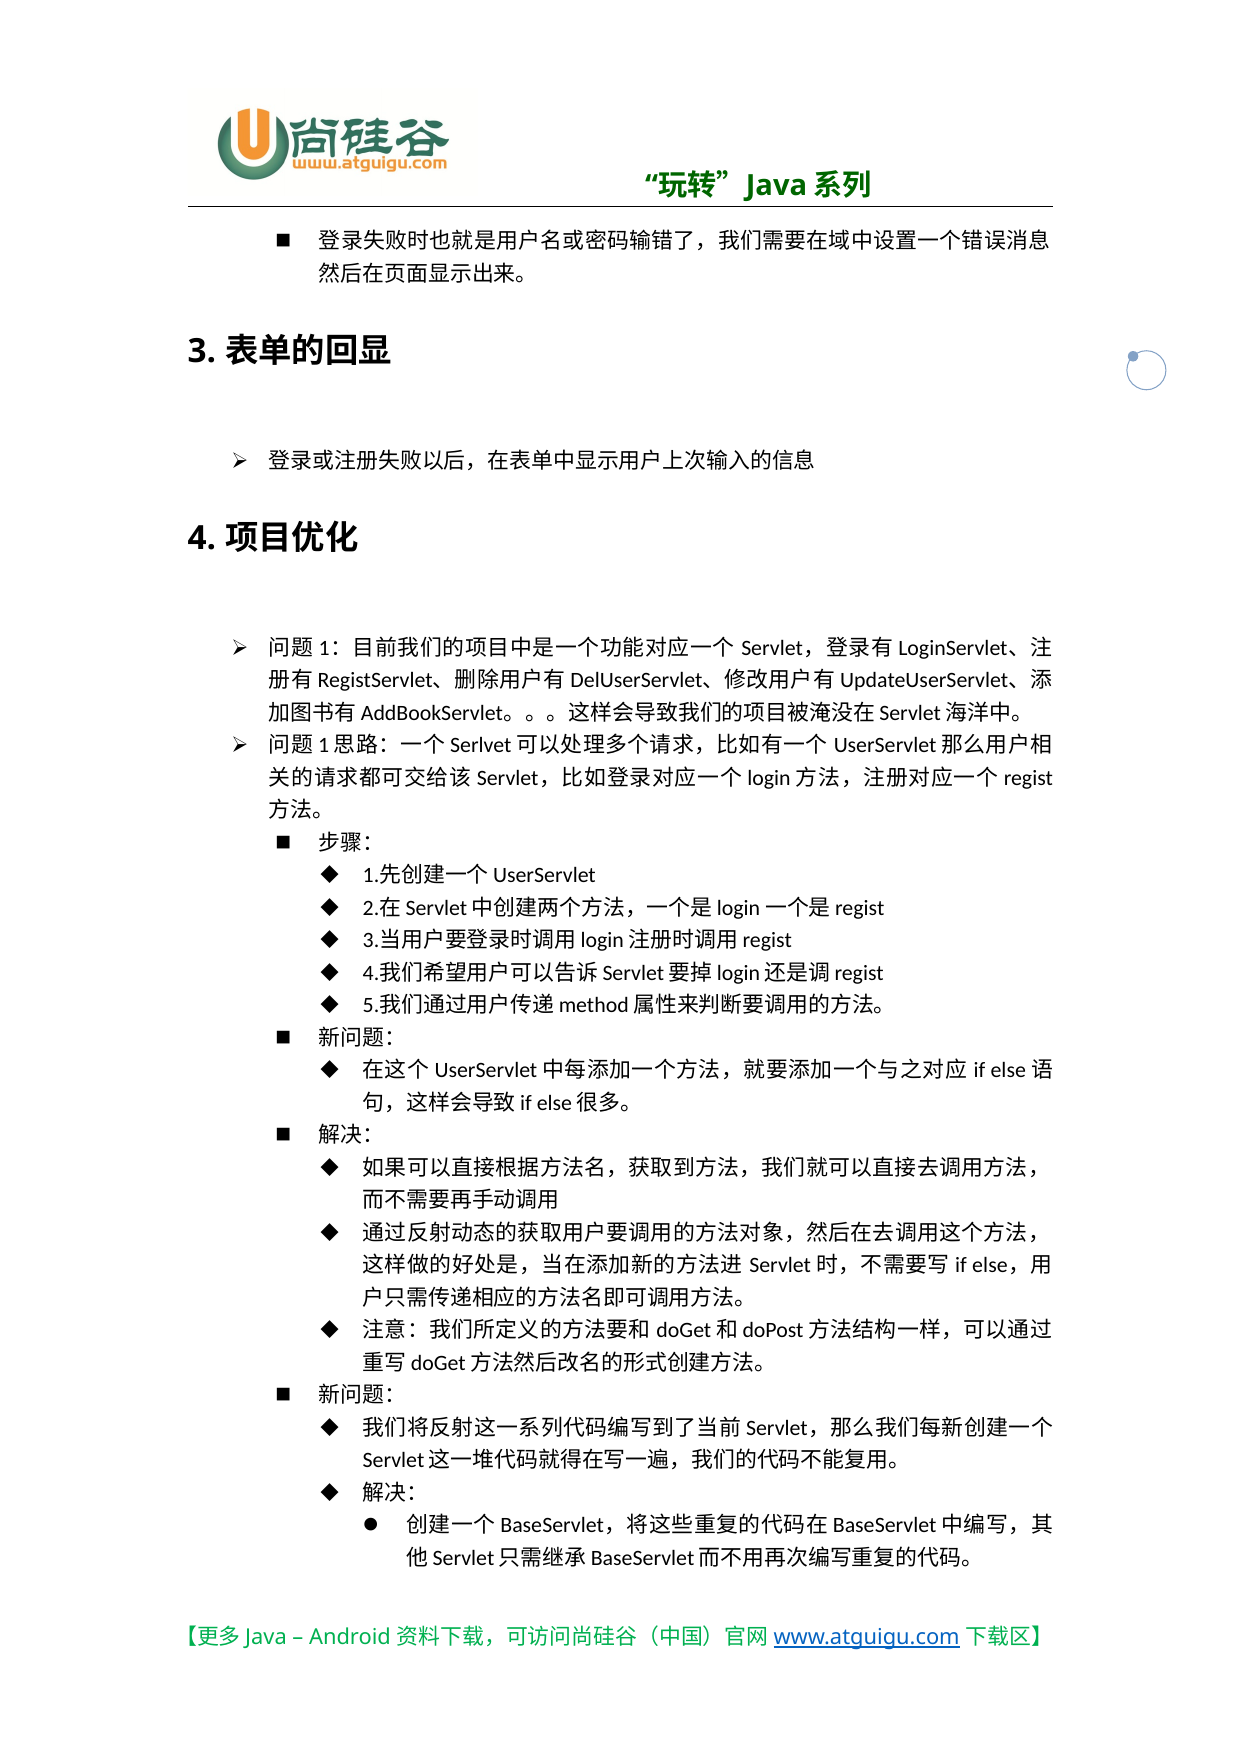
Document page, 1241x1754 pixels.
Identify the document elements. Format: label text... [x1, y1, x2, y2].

list 新问题： [275, 1019, 1053, 1052]
subtitle 表单的回显 [187, 315, 1053, 380]
list 4.我们希望用户可以告诉Servlet要掉login还是调regist [319, 954, 1053, 987]
list 登录或注册失败以后，在表单中显示用户上次输入的信息 [231, 443, 1053, 475]
list 创建一个BaseServlet，将这些重复的代码在BaseServlet中编写，其他Servlet只需继承BaseServlet而不用再次编写重复的代码。 [362, 1507, 1053, 1572]
picture [187, 88, 479, 196]
subtitle 项目优化 [187, 502, 1053, 567]
list 登录失败时也就是用户名或密码输错了，我们需要在域中设置一个错误消息然后在页面显示出来。 [275, 223, 1053, 288]
list 步骤： [275, 824, 1053, 857]
list 解决： [275, 1117, 1053, 1149]
list 注意：我们所定义的方法要和doGet和doPost方法结构一样，可以通过重写doGet方法然后改名的形式创建方法。 [319, 1312, 1053, 1377]
list 5.我们通过用户传递method属性来判断要调用的方法。 [319, 987, 1053, 1019]
list 解决： [319, 1474, 1053, 1507]
list 通过反射动态的获取用户要调用的方法对象，然后在去调用这个方法，这样做的好处是，当在添加新的方法进Servlet时，不需要写if else，用户只需传递相应的方法名即可调用方法。 [319, 1214, 1053, 1312]
list 1.先创建一个UserServlet [319, 857, 1053, 889]
list 如果可以直接根据方法名，获取到方法，我们就可以直接去调用方法，而不需要再手动调用 [319, 1149, 1053, 1214]
list 在这个UserServlet中每添加一个方法，就要添加一个与之对应if else语句，这样会导致if else很多。 [319, 1052, 1053, 1117]
list 新问题： [275, 1377, 1053, 1409]
list 问题1：目前我们的项目中是一个功能对应一个Servlet，登录有LoginServlet、注册有RegistServlet、删除用户有DelUserServlet、修改用户有UpdateUserServlet、添加图书有AddBookServlet。。。这样会导致我们的项目被淹没在Servlet海洋中。 [231, 629, 1053, 727]
list 问题1思路：一个Serlvet可以处理多个请求，比如有一个UserServlet那么用户相关的请求都可交给该Servlet，比如登录对应一个login方法，注册对应一个regist方法。 [231, 727, 1053, 824]
list 3.当用户要登录时调用login 注册时调用regist [319, 922, 1053, 954]
list 我们将反射这一系列代码编写到了当前Servlet，那么我们每新创建一个Servlet这一堆代码就得在写一遍，我们的代码不能复用。 [319, 1409, 1053, 1474]
list 2.在Servlet中创建两个方法，一个是login 一个是regist [319, 889, 1053, 922]
